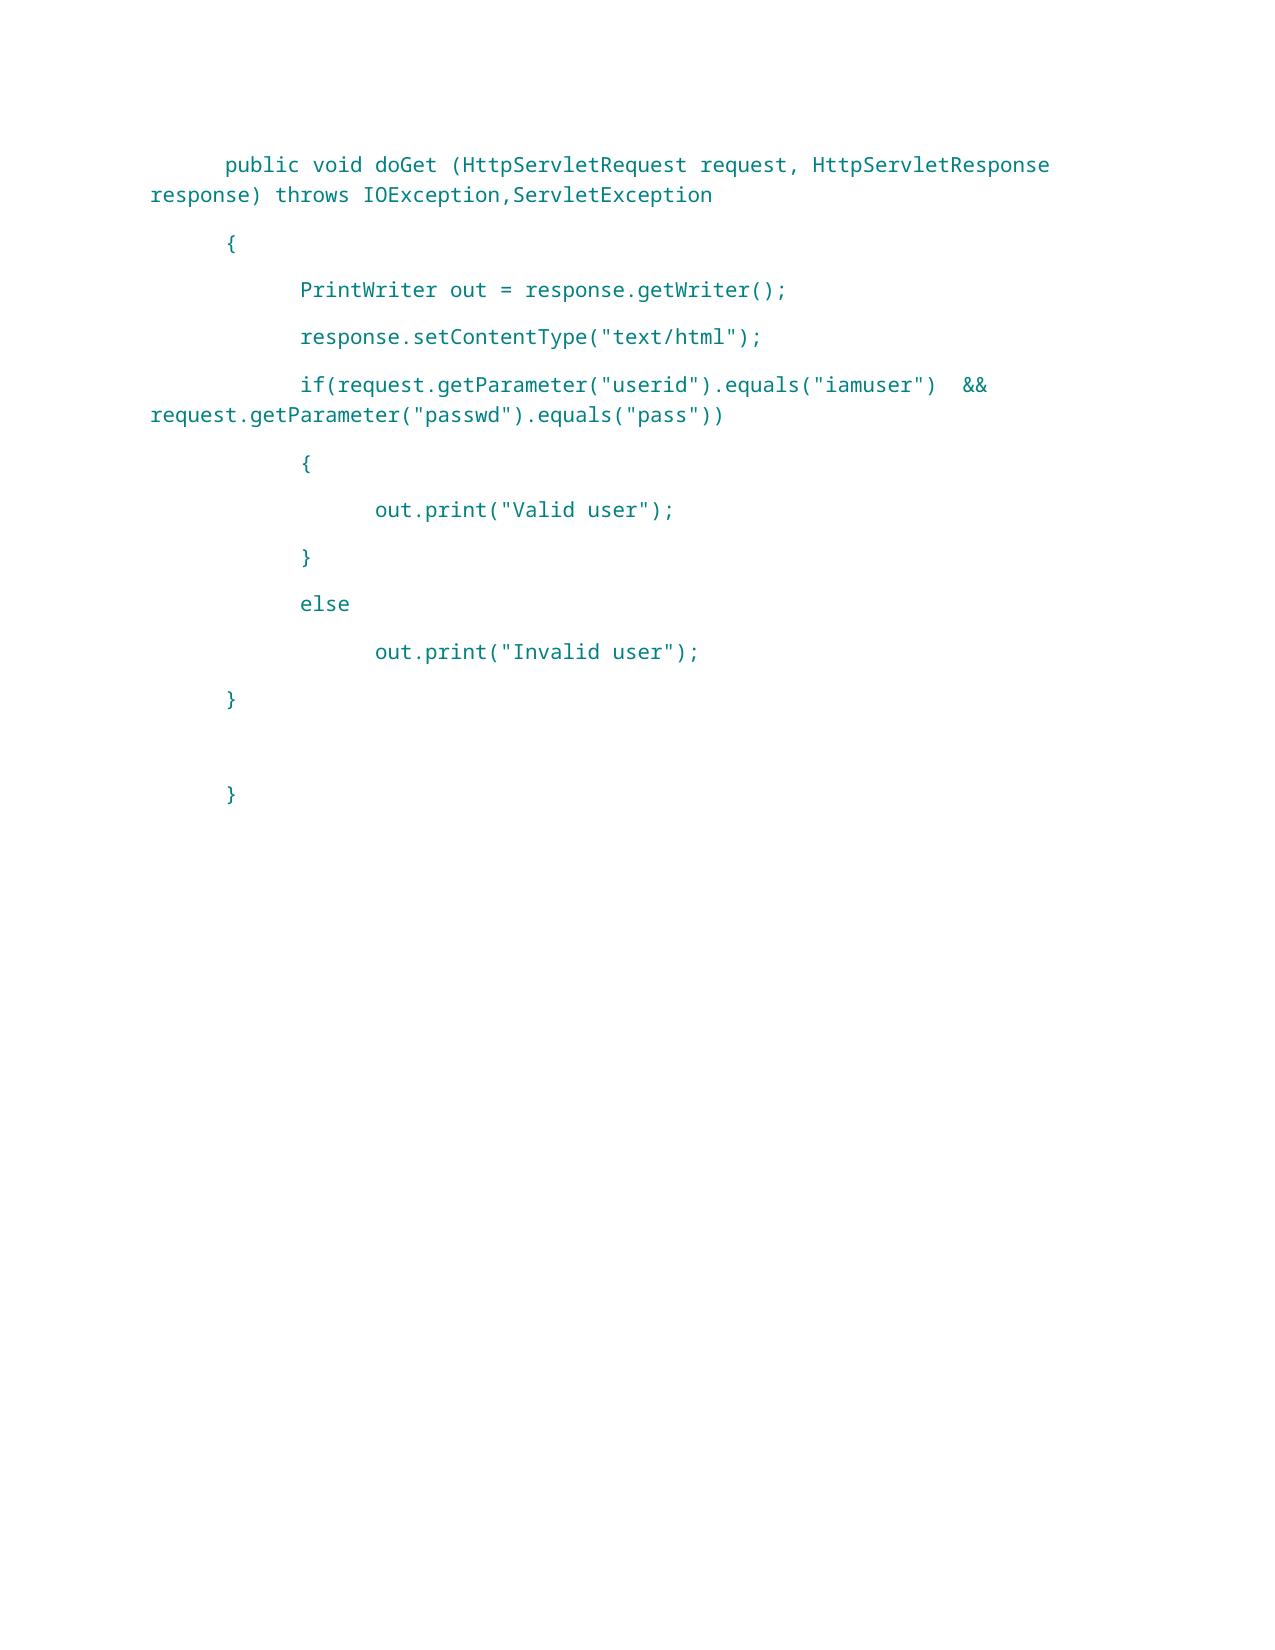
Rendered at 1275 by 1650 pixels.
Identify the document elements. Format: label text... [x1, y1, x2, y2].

text { [150, 448, 1125, 476]
text response.setContentType("text/html"); [150, 322, 1125, 351]
text { [150, 228, 1125, 256]
text out.print("Invalid user"); [150, 637, 1125, 665]
text PrintWriter out = response.getWriter(); [150, 275, 1125, 304]
text } [150, 542, 1125, 571]
text } [150, 684, 1125, 713]
text else [150, 589, 1125, 618]
text out.print("Valid user"); [150, 495, 1125, 523]
text public void doGet (HttpServletRequest request, HttpServletResponse response) throws IOException,ServletException [150, 150, 1125, 209]
text if(request.getParameter("userid").equals("iamuser") && request.getParameter("passwd").equals("pass")) [150, 370, 1125, 429]
text } [150, 779, 1125, 807]
